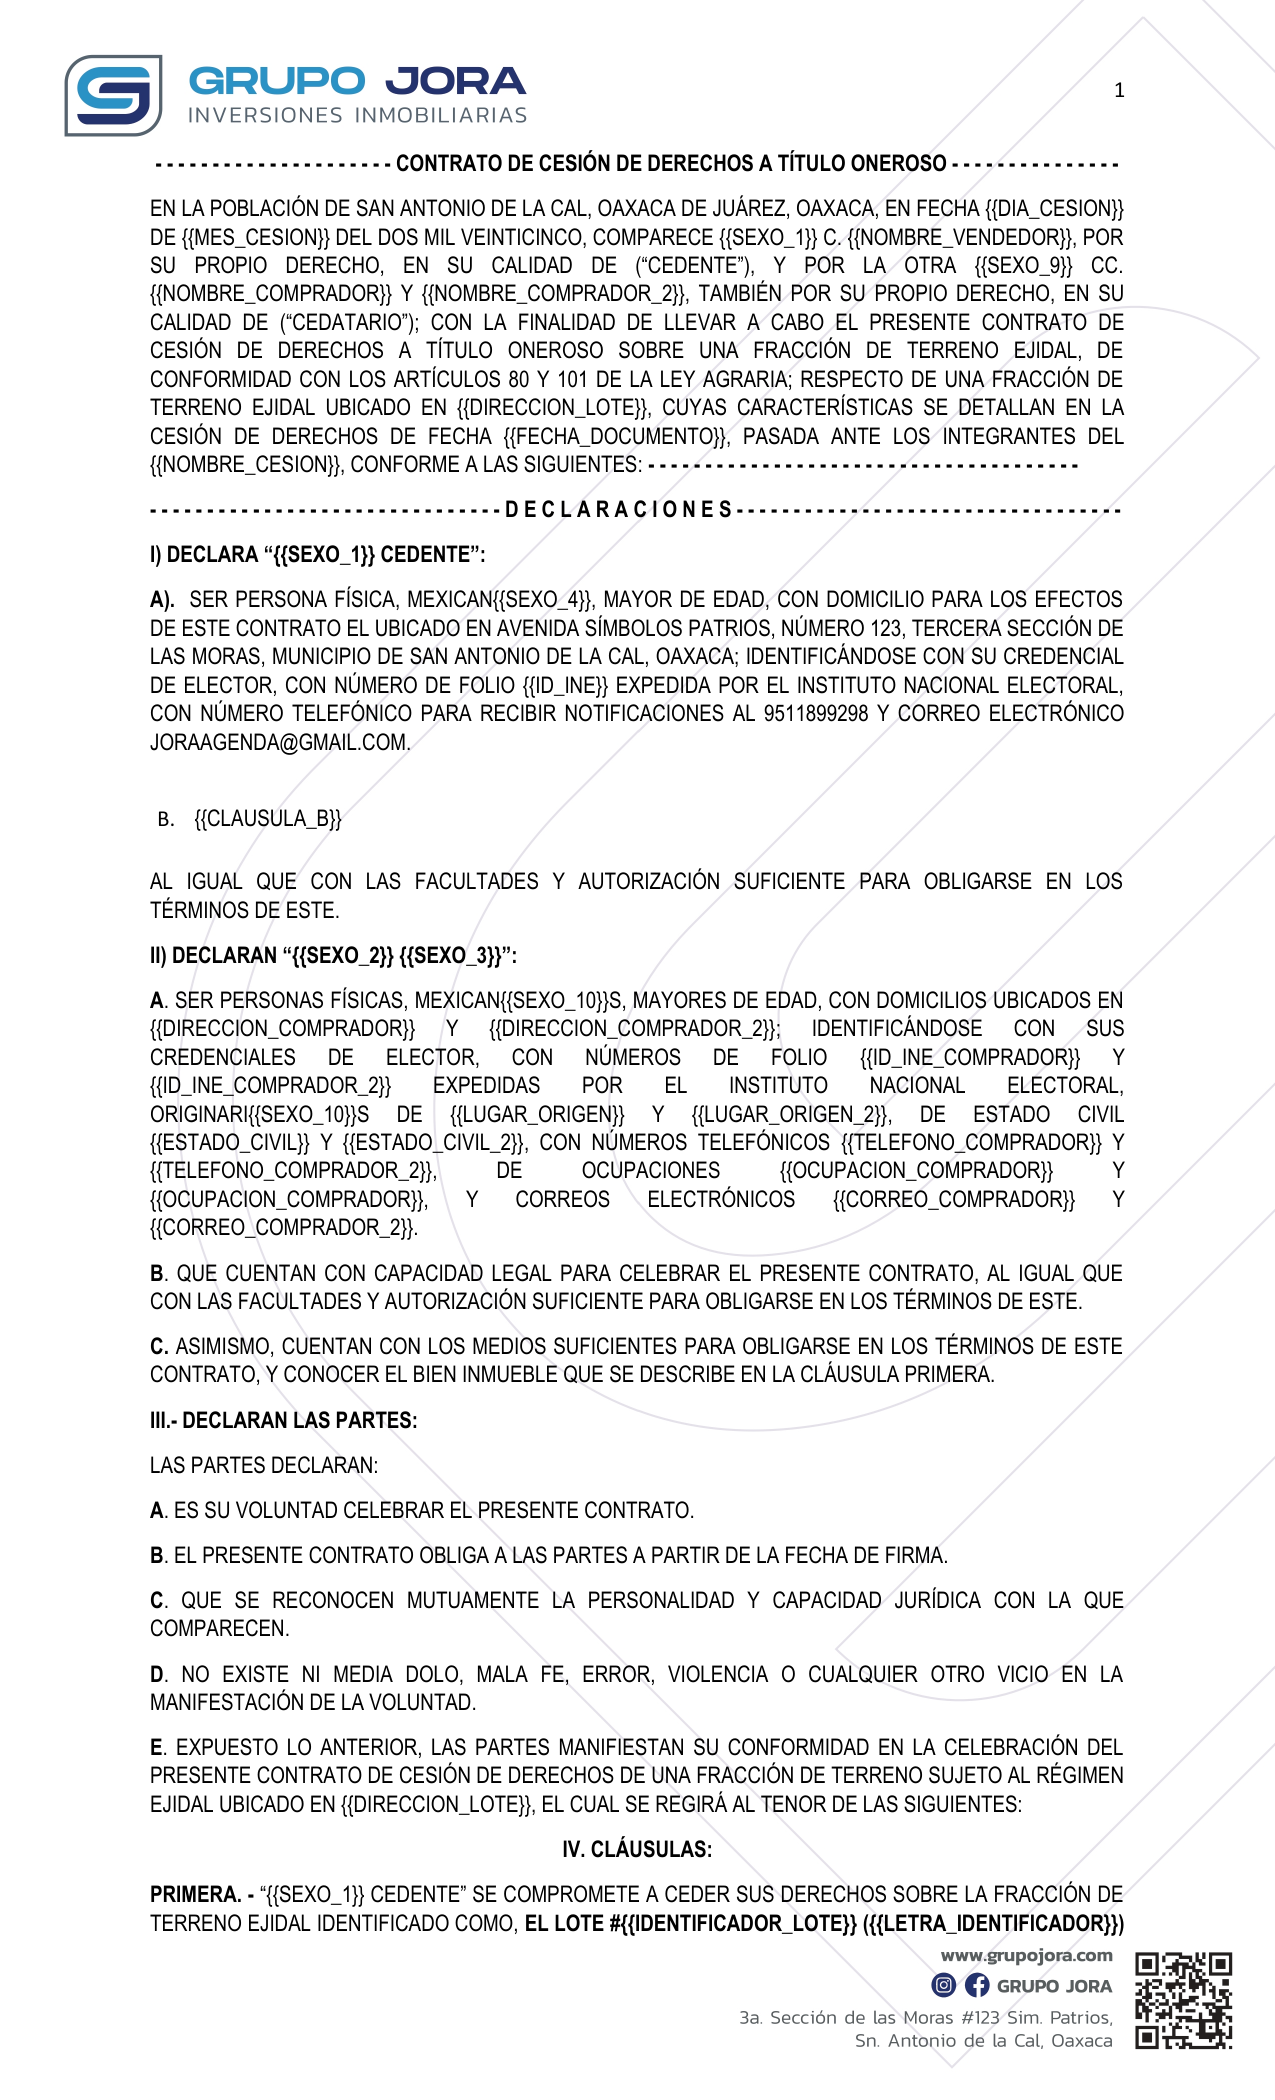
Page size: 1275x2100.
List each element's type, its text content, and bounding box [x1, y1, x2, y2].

list {{CLAUSULA_B}} [157, 804, 1124, 832]
text C. QUE SE RECONOCEN MUTUAMENTE LA PERSONALIDAD Y CAPACIDAD JURÍDICA CON LA QUE COMPARECEN. [150, 1587, 1125, 1642]
text I) DECLARA “{{SEXO_1}} CEDENTE”: [150, 541, 1125, 568]
text AL IGUAL QUE CON LAS FACULTADES Y AUTORIZACIÓN SUFICIENTE PARA OBLIGARSE EN LOS TÉRMINOS DE ESTE. [150, 868, 1125, 923]
text A. SER PERSONAS FÍSICAS, MEXICAN{{SEXO_10}}S, MAYORES DE EDAD, CON DOMICILIOS UBICADOS EN {{DIRECCION_COMPRADOR}} Y {{DIRECCION_COMPRADOR_2}}; IDENTIFICÁNDOSE CON SUS CREDENCIALES DE ELECTOR, CON NÚMEROS DE FOLIO {{ID_INE_COMPRADOR}} Y {{ID_INE_COMPRADOR_2}} EXPEDIDAS POR EL INSTITUTO NACIONAL ELECTORAL, ORIGINARI{{SEXO_10}}S DE {{LUGAR_ORIGEN}} Y {{LUGAR_ORIGEN_2}}, DE ESTADO CIVIL {{ESTADO_CIVIL}} Y {{ESTADO_CIVIL_2}}, CON NÚMEROS TELEFÓNICOS {{TELEFONO_COMPRADOR}} Y {{TELEFONO_COMPRADOR_2}}, DE OCUPACIONES {{OCUPACION_COMPRADOR}} Y {{OCUPACION_COMPRADOR}}, Y CORREOS ELECTRÓNICOS {{CORREO_COMPRADOR}} Y {{CORREO_COMPRADOR_2}}. [150, 987, 1125, 1241]
text EN LA POBLACIÓN DE SAN ANTONIO DE LA CAL, OAXACA DE JUÁREZ, OAXACA, EN FECHA {{DIA_CESION}} DE {{MES_CESION}} DEL DOS MIL VEINTICINCO, COMPARECE {{SEXO_1}} C. {{NOMBRE_VENDEDOR}}, POR SU PROPIO DERECHO, EN SU CALIDAD DE (“CEDENTE”), Y POR LA OTRA {{SEXO_9}} CC. {{NOMBRE_COMPRADOR}} Y {{NOMBRE_COMPRADOR_2}}, TAMBIÉN POR SU PROPIO DERECHO, EN SU CALIDAD DE (“CEDATARIO”); CON LA FINALIDAD DE LLEVAR A CABO EL PRESENTE CONTRATO DE CESIÓN DE DERECHOS A TÍTULO ONEROSO SOBRE UNA FRACCIÓN DE TERRENO EJIDAL, DE CONFORMIDAD CON LOS ARTÍCULOS 80 Y 101 DE LA LEY AGRARIA; RESPECTO DE UNA FRACCIÓN DE TERRENO EJIDAL UBICADO EN {{DIRECCION_LOTE}}, CUYAS CARACTERÍSTICAS SE DETALLAN EN LA CESIÓN DE DERECHOS DE FECHA {{FECHA_DOCUMENTO}}, PASADA ANTE LOS INTEGRANTES DEL {{NOMBRE_CESION}}, CONFORME A LAS SIGUIENTES: - - - - - - - - - - - - - - - - - - - - - - - - - - - - - - - - - - - - - - [150, 195, 1125, 477]
text - - - - - - - - - - - - - - - - - - - - - CONTRATO DE CESIÓN DE DERECHOS A TÍTULO ONEROSO - - - - - - - - - - - - - - - [150, 150, 1125, 176]
text IV. CLÁUSULAS: [150, 1836, 1125, 1862]
text A. ES SU VOLUNTAD CELEBRAR EL PRESENTE CONTRATO. [150, 1497, 1125, 1523]
text D. NO EXISTE NI MEDIA DOLO, MALA FE, ERROR, VIOLENCIA O CUALQUIER OTRO VICIO EN LA MANIFESTACIÓN DE LA VOLUNTAD. [150, 1661, 1125, 1715]
text B. EL PRESENTE CONTRATO OBLIGA A LAS PARTES A PARTIR DE LA FECHA DE FIRMA. [150, 1542, 1125, 1568]
text II) DECLARAN “{{SEXO_2}} {{SEXO_3}}”: [150, 942, 1125, 968]
text A). SER PERSONA FÍSICA, MEXICAN{{SEXO_4}}, MAYOR DE EDAD, CON DOMICILIO PARA LOS EFECTOS DE ESTE CONTRATO EL UBICADO EN AVENIDA SÍMBOLOS PATRIOS, NÚMERO 123, TERCERA SECCIÓN DE LAS MORAS, MUNICIPIO DE SAN ANTONIO DE LA CAL, OAXACA; IDENTIFICÁNDOSE CON SU CREDENCIAL DE ELECTOR, CON NÚMERO DE FOLIO {{ID_INE}} EXPEDIDA POR EL INSTITUTO NACIONAL ELECTORAL, CON NÚMERO TELEFÓNICO PARA RECIBIR NOTIFICACIONES AL 9511899298 Y CORREO ELECTRÓNICO JORAAGENDA@GMAIL.COM. [150, 586, 1125, 755]
text E. EXPUESTO LO ANTERIOR, LAS PARTES MANIFIESTAN SU CONFORMIDAD EN LA CELEBRACIÓN DEL PRESENTE CONTRATO DE CESIÓN DE DERECHOS DE UNA FRACCIÓN DE TERRENO SUJETO AL RÉGIMEN EJIDAL UBICADO EN {{DIRECCION_LOTE}}, EL CUAL SE REGIRÁ AL TENOR DE LAS SIGUIENTES: [150, 1734, 1125, 1817]
text LAS PARTES DECLARAN: [150, 1452, 1125, 1478]
picture [0, 0, 1275, 2100]
text C. ASIMISMO, CUENTAN CON LOS MEDIOS SUFICIENTES PARA OBLIGARSE EN LOS TÉRMINOS DE ESTE CONTRATO, Y CONOCER EL BIEN INMUEBLE QUE SE DESCRIBE EN LA CLÁUSULA PRIMERA. [150, 1333, 1125, 1388]
text - - - - - - - - - - - - - - - - - - - - - - - - - - - - - - - D E C L A R A C I O N E S - - - - - - - - - - - - - - - - - - - - - - - - - - - - - - - - - - [150, 496, 1125, 522]
text III.- DECLARAN LAS PARTES: [150, 1407, 1125, 1433]
text B. QUE CUENTAN CON CAPACIDAD LEGAL PARA CELEBRAR EL PRESENTE CONTRATO, AL IGUAL QUE CON LAS FACULTADES Y AUTORIZACIÓN SUFICIENTE PARA OBLIGARSE EN LOS TÉRMINOS DE ESTE. [150, 1259, 1125, 1314]
